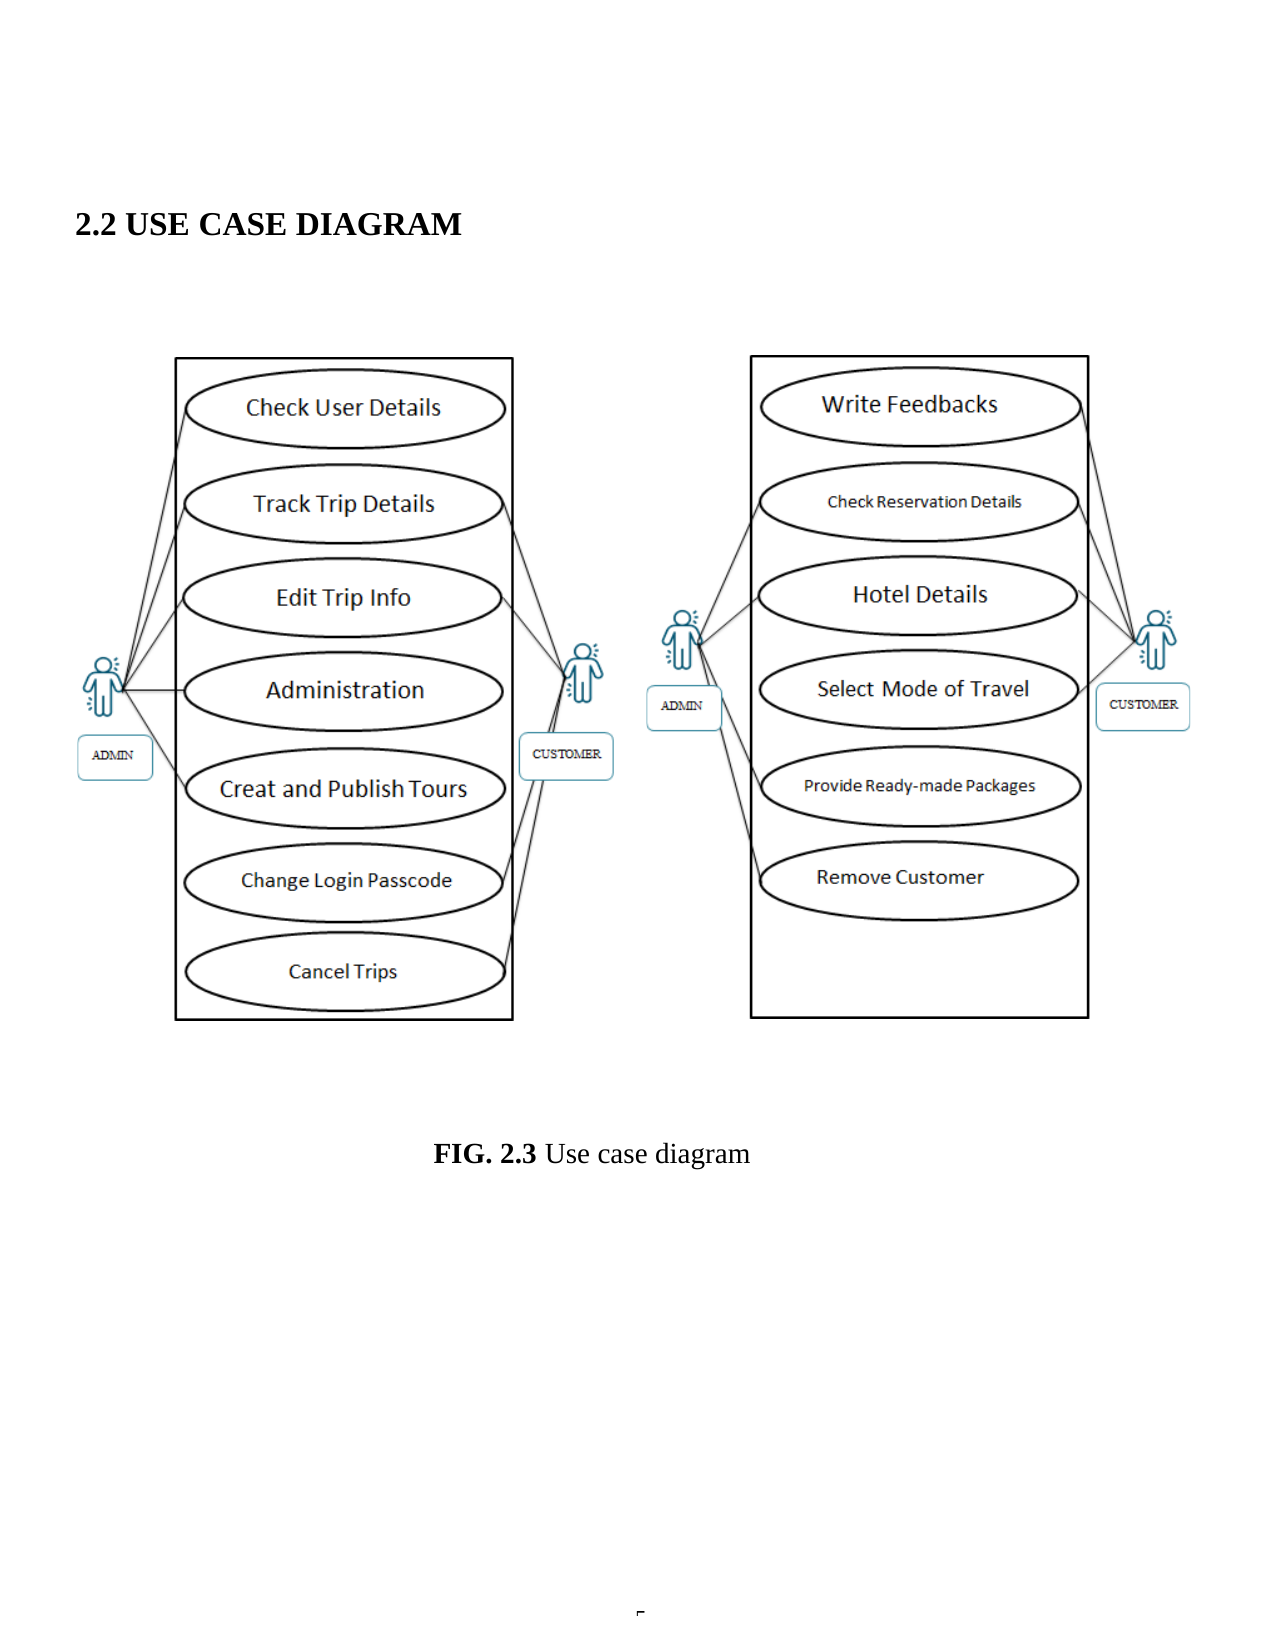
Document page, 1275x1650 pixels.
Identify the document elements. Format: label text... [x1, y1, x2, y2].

text FIG. 2.3 Use case diagram [96, 1137, 1087, 1170]
subtitle USE CASE DIAGRAM [75, 204, 1233, 242]
picture [646, 355, 1191, 1019]
picture [77, 357, 614, 1021]
